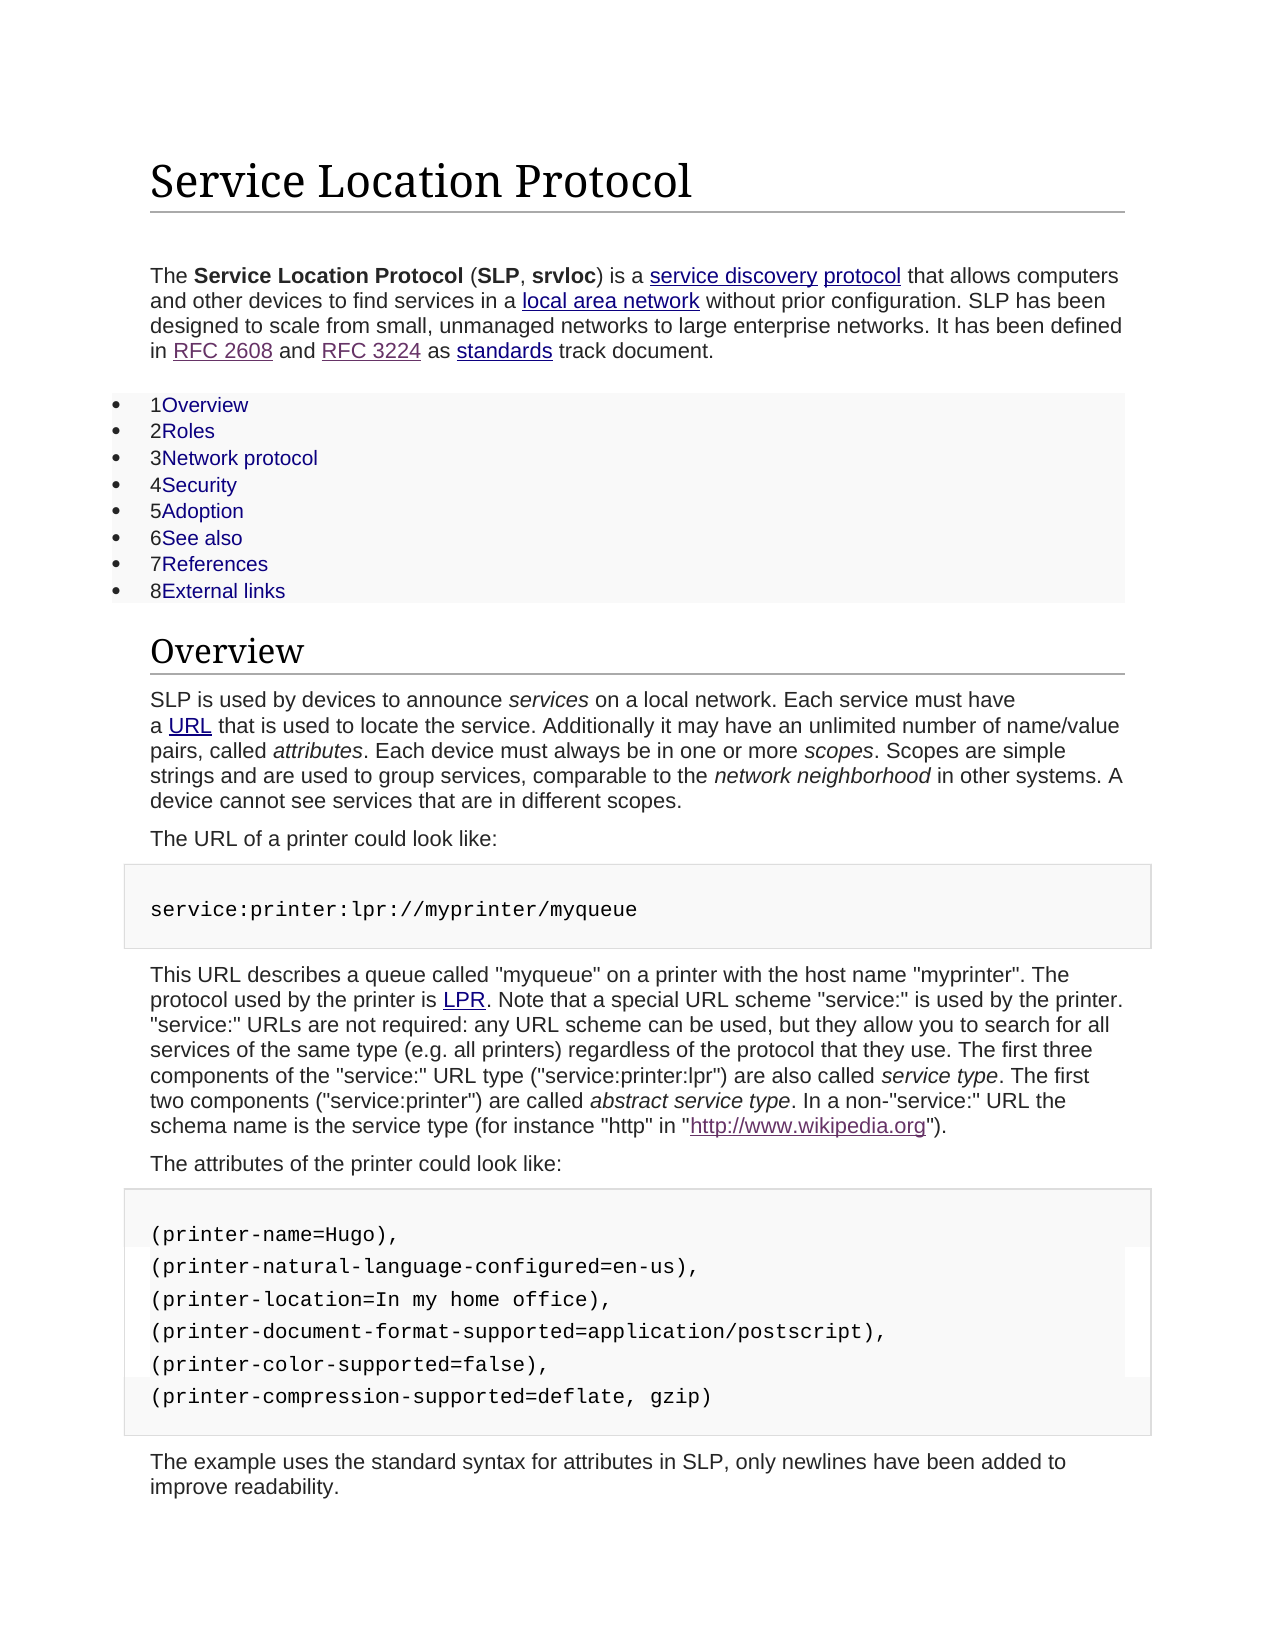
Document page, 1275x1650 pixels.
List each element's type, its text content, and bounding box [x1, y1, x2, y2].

text (printer-name=Hugo), [125, 1190, 1150, 1247]
text (printer-location=In my home office), [150, 1280, 1125, 1312]
list 1Overview [112, 393, 1125, 417]
text SLP is used by devices to announce services on a local network. Each service must have a URL that is used to locate the service. Additionally it may have an unlimited number of name/value pairs, called attributes. Each device must always be in one or more scopes. Scopes are simple strings and are used to group services, comparable to the network neighborhood in other systems. A device cannot see services that are in different scopes. [150, 687, 1125, 813]
list 8External links [112, 579, 1125, 603]
text This URL describes a queue called "myqueue" on a printer with the host name "myprinter". The protocol used by the printer is LPR. Note that a special URL scheme "service:" is used by the printer. "service:" URLs are not required: any URL scheme can be used, but they allow you to search for all services of the same type (e.g. all printers) regardless of the protocol that they use. The first three components of the "service:" URL type ("service:printer:lpr") are also called service type. The first two components ("service:printer") are called abstract service type. In a non-"service:" URL the schema name is the service type (for instance "http" in "http://www.wikipedia.org"). [150, 962, 1125, 1138]
text (printer-compression-supported=deflate, gzip) [125, 1351, 1150, 1435]
text (printer-natural-language-configured=en-us), [150, 1247, 1125, 1280]
list 4Security [112, 472, 1125, 497]
text The URL of a printer could look like: [150, 826, 1125, 851]
text Overview [150, 628, 1125, 673]
text The example uses the standard syntax for attributes in SLP, only newlines have been added to improve readability. [150, 1449, 1125, 1499]
text The Service Location Protocol (SLP, srvloc) is a service discovery protocol that allows computers and other devices to find services in a local area network without prior configuration. SLP has been designed to scale from small, unmanaged networks to large enterprise networks. It has been defined in RFC 2608 and RFC 3224 as standards track document. [150, 263, 1125, 364]
list 6See also [112, 526, 1125, 550]
list 5Adoption [112, 499, 1125, 523]
text service:printer:lpr://myprinter/myqueue [125, 865, 1150, 948]
list 2Roles [112, 419, 1125, 443]
list 3Network protocol [112, 446, 1125, 470]
text (printer-document-format-supported=application/postscript), [150, 1312, 1125, 1345]
text Service Location Protocol [150, 150, 1125, 211]
text The attributes of the printer could look like: [150, 1151, 1125, 1176]
list 7References [112, 552, 1125, 576]
